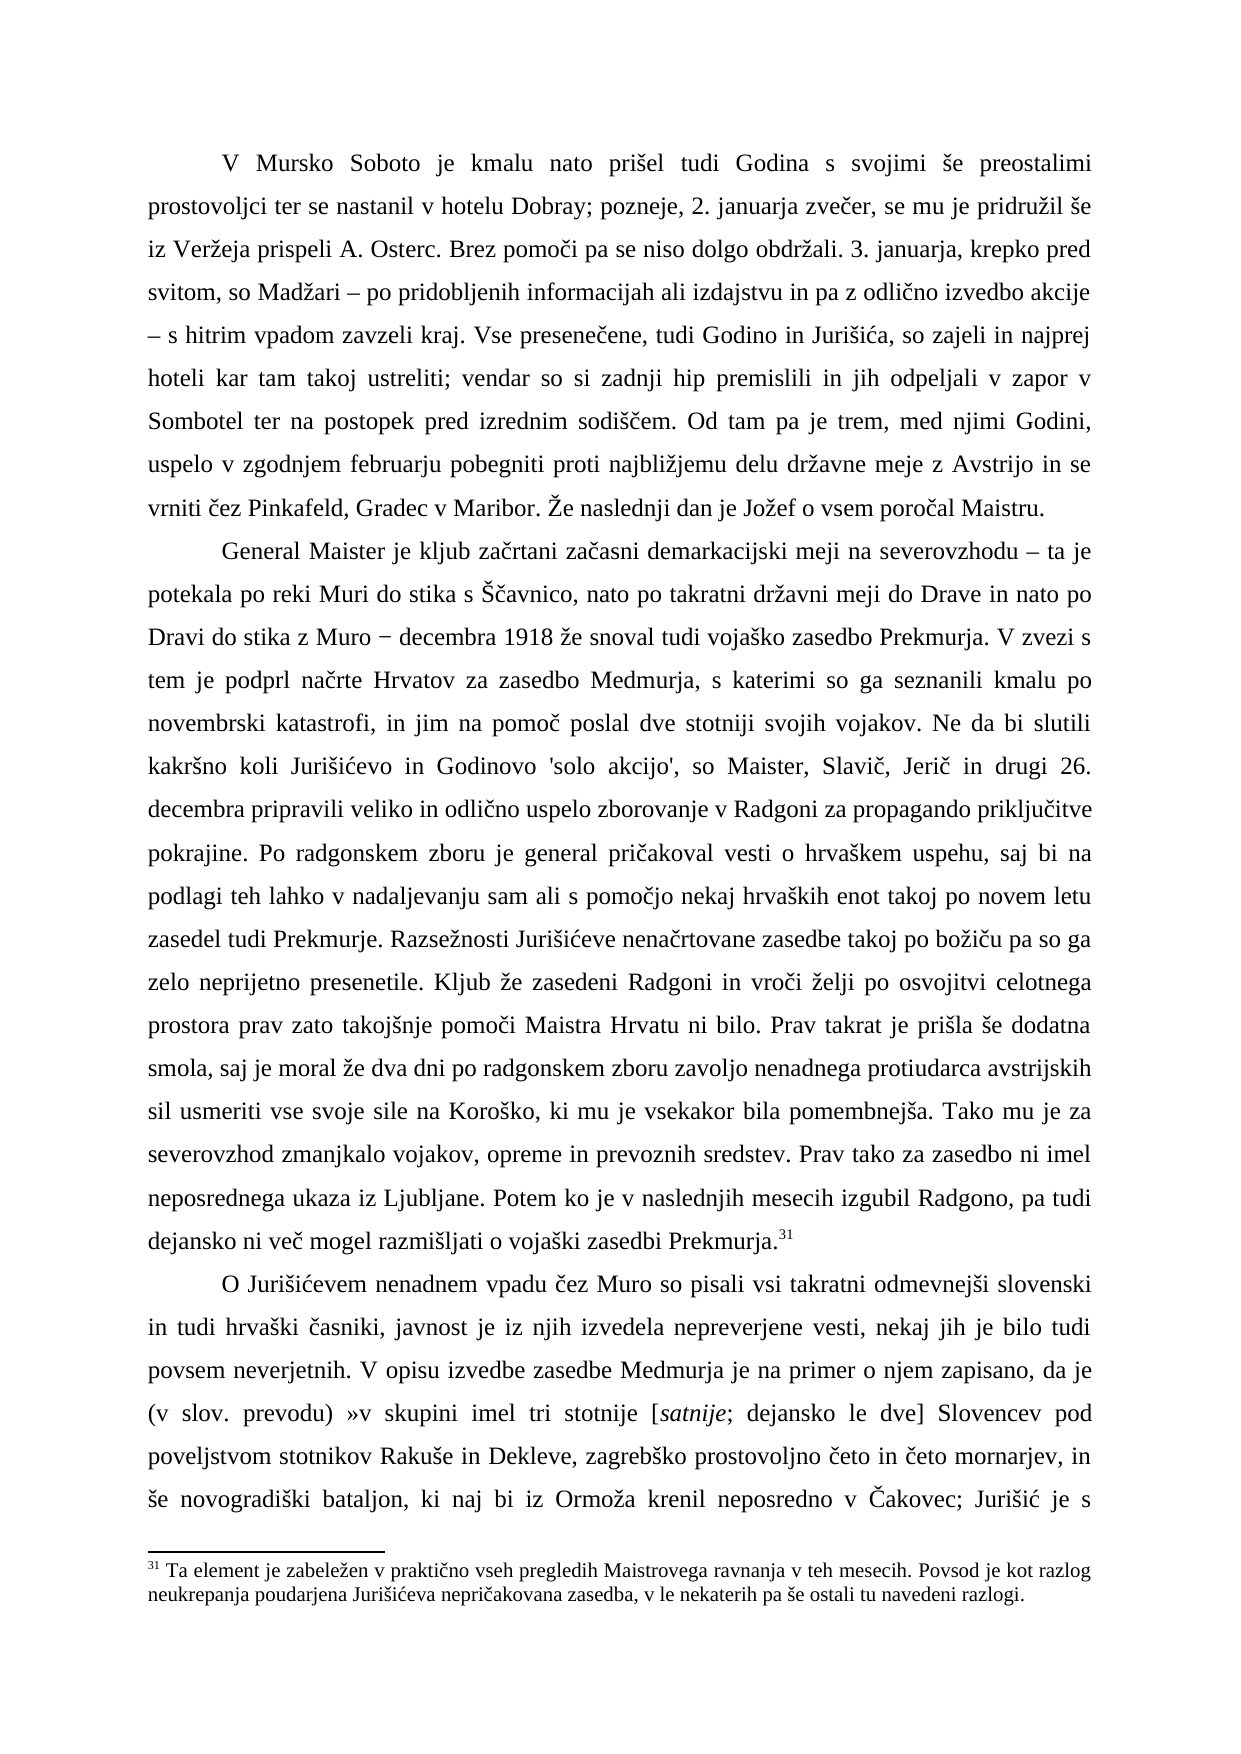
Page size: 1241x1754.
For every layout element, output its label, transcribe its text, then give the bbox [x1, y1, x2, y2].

text General Maister je kljub začrtani začasni demarkacijski meji na severovzhodu – ta je potekala po reki Muri do stika s Ščavnico, nato po takratni državni meji do Drave in nato po Dravi do stika z Muro − decembra 1918 že snoval tudi vojaško zasedbo Prekmurja. V zvezi s tem je podprl načrte Hrvatov za zasedbo Medmurja, s katerimi so ga seznanili kmalu po novembrski katastrofi, in jim na pomoč poslal dve stotniji svojih vojakov. Ne da bi slutili kakršno koli Jurišićevo in Godinovo 'solo akcijo', so Maister, Slavič, Jerič in drugi 26. decembra pripravili veliko in odlično uspelo zborovanje v Radgoni za propagando priključitve pokrajine. Po radgonskem zboru je general pričakoval vesti o hrvaškem uspehu, saj bi na podlagi teh lahko v nadaljevanju sam ali s pomočjo nekaj hrvaških enot takoj po novem letu zasedel tudi Prekmurje. Razsežnosti Jurišićeve nenačrtovane zasedbe takoj po božiču pa so ga zelo neprijetno presenetile. Kljub že zasedeni Radgoni in vroči želji po osvojitvi celotnega prostora prav zato takojšnje pomoči Maistra Hrvatu ni bilo. Prav takrat je prišla še dodatna smola, saj je moral že dva dni po radgonskem zboru zavoljo nenadnega protiudarca avstrijskih sil usmeriti vse svoje sile na Koroško, ki mu je vsekakor bila pomembnejša. Tako mu je za severovzhod zmanjkalo vojakov, opreme in prevoznih sredstev. Prav tako za zasedbo ni imel neposrednega ukaza iz Ljubljane. Potem ko je v naslednjih mesecih izgubil Radgono, pa tudi dejansko ni več mogel razmišljati o vojaški zasedbi Prekmurja. [148, 536, 1093, 1254]
text V Mursko Soboto je kmalu nato prišel tudi Godina s svojimi še preostalimi prostovoljci ter se nastanil v hotelu Dobray; pozneje, 2. januarja zvečer, se mu je pridružil še iz Veržeja prispeli A. Osterc. Brez pomoči pa se niso dolgo obdržali. 3. januarja, krepko pred svitom, so Madžari – po pridobljenih informacijah ali izdajstvu in pa z odlično izvedbo akcije – s hitrim vpadom zavzeli kraj. Vse presenečene, tudi Godino in Jurišića, so zajeli in najprej hoteli kar tam takoj ustreliti; vendar so si zadnji hip premislili in jih odpeljali v zapor v Sombotel ter na postopek pred izrednim sodiščem. Od tam pa je trem, med njimi Godini, uspelo v zgodnjem februarju pobegniti proti najbližjemu delu državne meje z Avstrijo in se vrniti čez Pinkafeld, Gradec v Maribor. Že naslednji dan je Jožef o vsem poročal Maistru. [148, 148, 1093, 521]
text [148, 1269, 1093, 1513]
